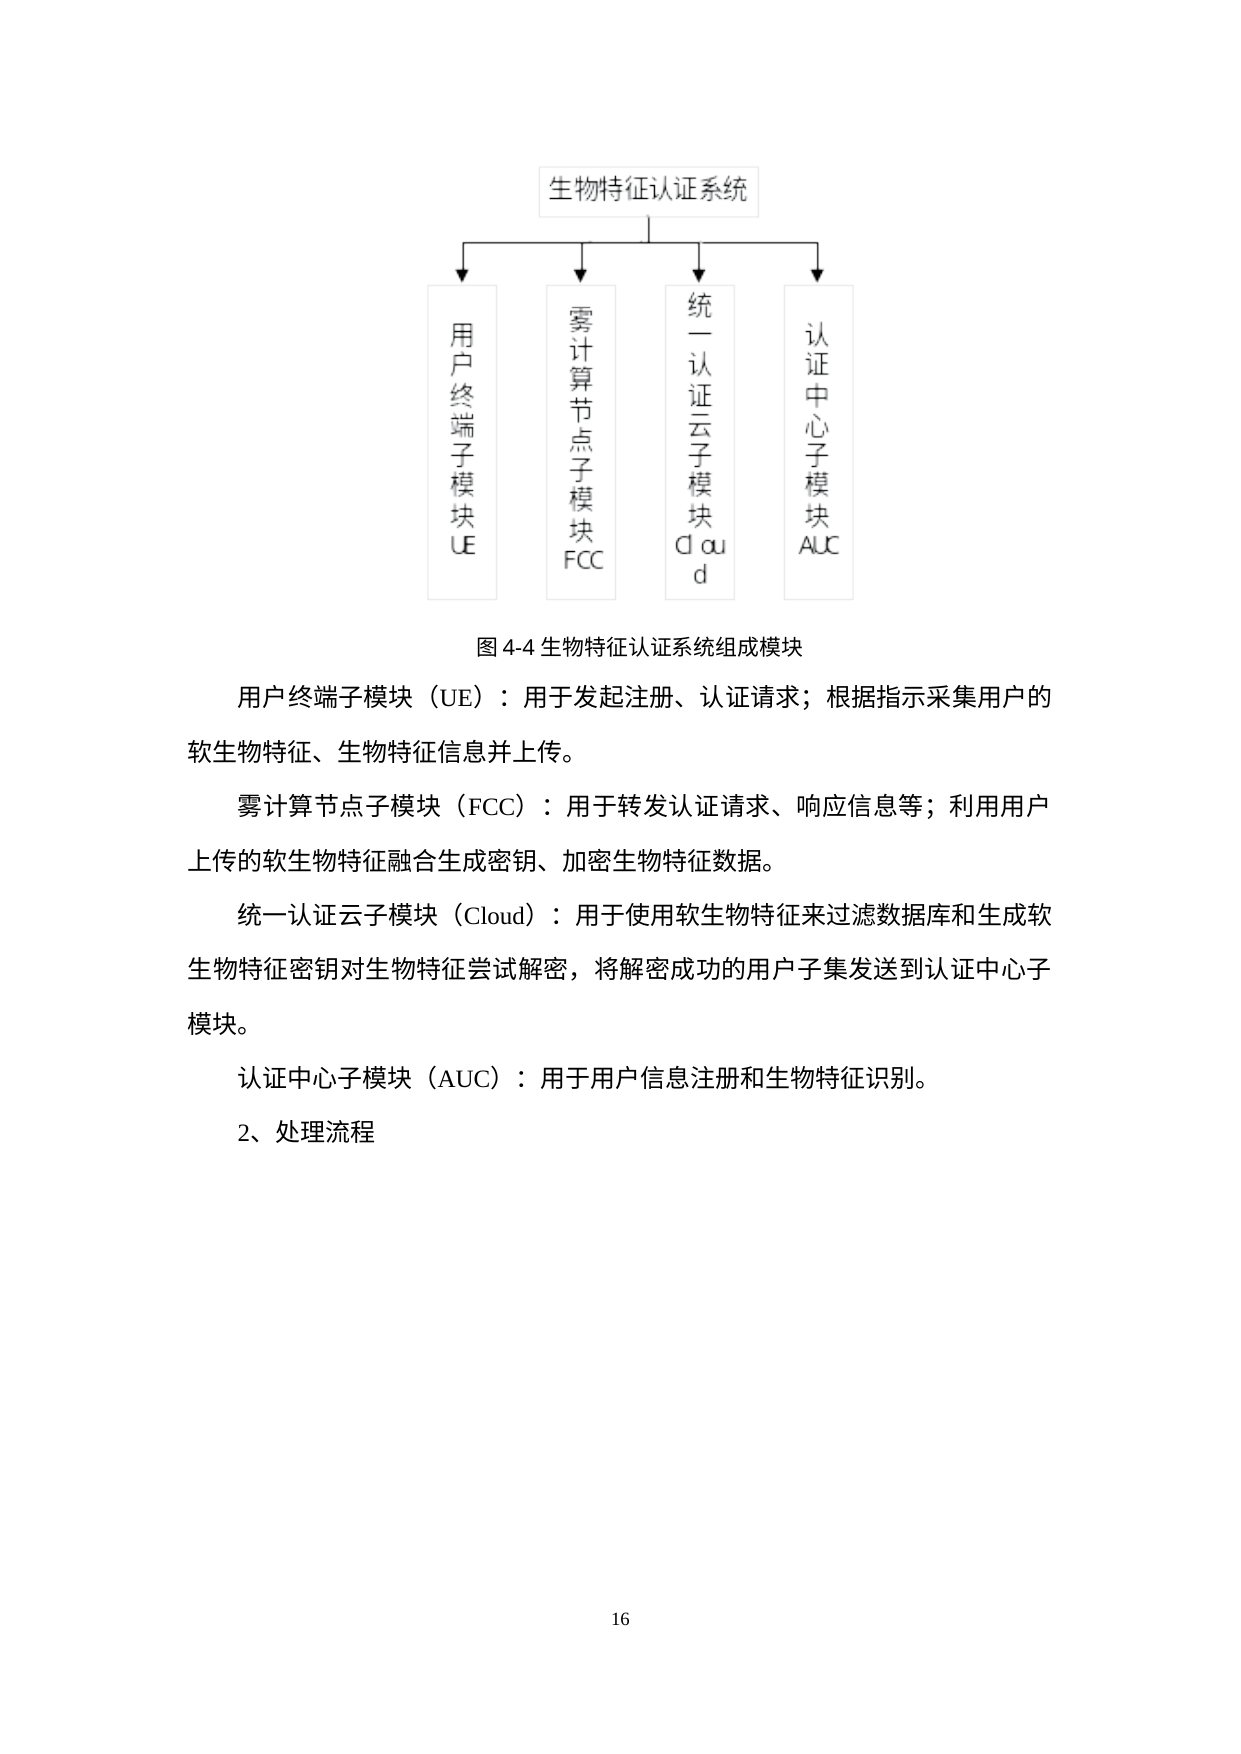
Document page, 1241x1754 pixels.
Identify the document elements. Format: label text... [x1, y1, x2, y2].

text 用户终端子模块（UE）：用于发起注册、认证请求；根据指示采集用户的软生物特征、生物特征信息并上传。 [187, 678, 1053, 768]
text 统一认证云子模块（Cloud）：用于使用软生物特征来过滤数据库和生成软生物特征密钥对生物特征尝试解密，将解密成功的用户子集发送到认证中心子模块。 [187, 895, 1053, 1040]
text 雾计算节点子模块（FCC）：用于转发认证请求、响应信息等；利用用户上传的软生物特征融合生成密钥、加密生物特征数据。 [187, 787, 1053, 877]
text 图4-4 生物特征认证系统组成模块 [187, 629, 1053, 662]
text 2、处理流程 [187, 1113, 1053, 1149]
text 认证中心子模块（AUC）：用于用户信息注册和生物特征识别。 [187, 1058, 1053, 1095]
